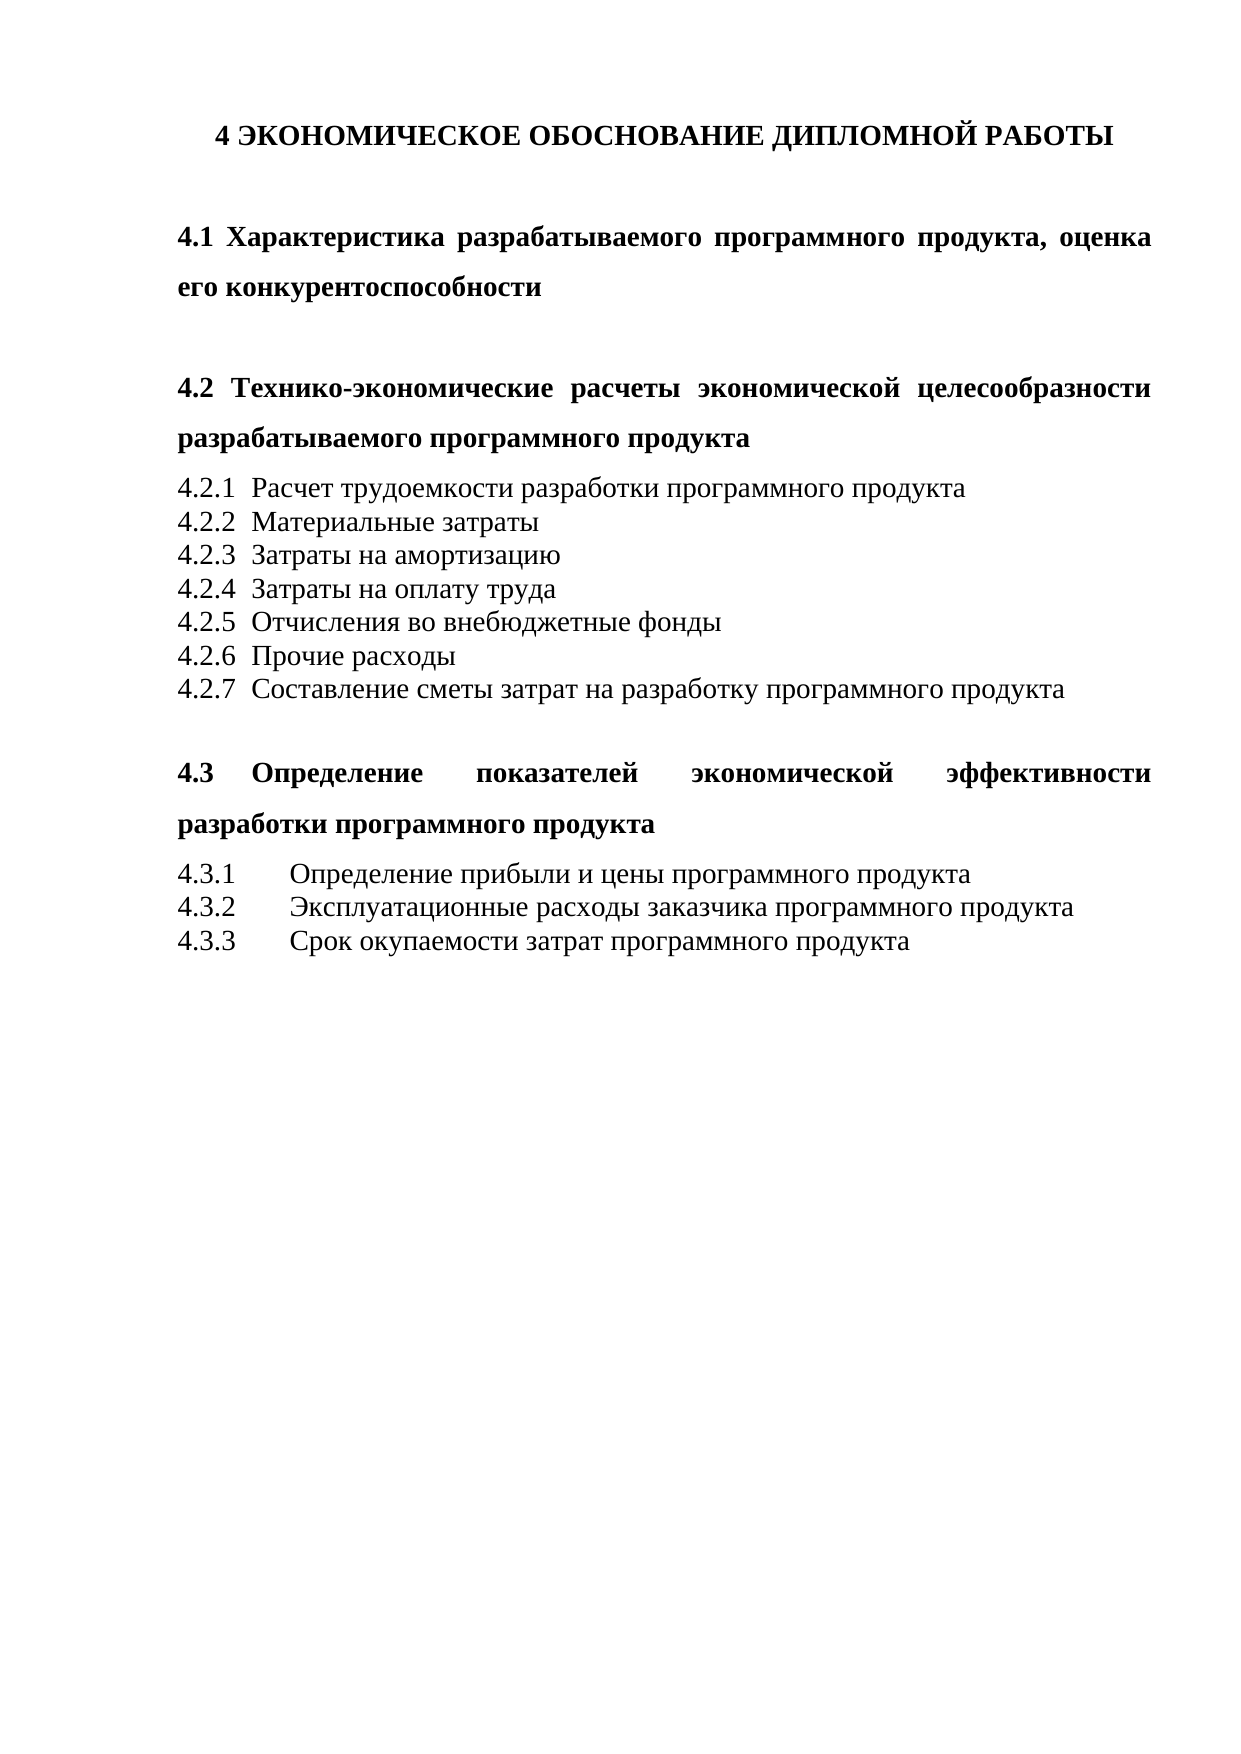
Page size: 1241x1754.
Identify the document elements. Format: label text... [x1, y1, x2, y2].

subtitle Срок окупаемости затрат программного продукта [177, 923, 1152, 957]
subtitle Материальные затраты [177, 504, 1152, 537]
subtitle 4 ЭКОНОМИЧЕСКОЕ ОБОСНОВАНИЕ ДИПЛОМНОЙ РАБОТЫ [177, 118, 1152, 152]
subtitle 4.2 Технико-экономические расчеты экономической целесообразности разрабатываемого программного продукта [177, 370, 1152, 453]
subtitle Отчисления во внебюджетные фонды [177, 604, 1152, 638]
subtitle Составление сметы затрат на разработку программного продукта [177, 672, 1152, 705]
subtitle Определение показателей экономической эффективности разработки программного продукта [177, 755, 1152, 839]
subtitle Затраты на амортизацию [177, 537, 1152, 571]
subtitle Эксплуатационные расходы заказчика программного продукта [177, 889, 1152, 923]
subtitle Затраты на оплату труда [177, 571, 1152, 604]
subtitle Прочие расходы [177, 638, 1152, 672]
subtitle 4.1 Характеристика разрабатываемого программного продукта, оценка его конкурентоспособности [177, 219, 1152, 303]
subtitle Определение прибыли и цены программного продукта [177, 856, 1152, 889]
subtitle Расчет трудоемкости разработки программного продукта [177, 470, 1152, 504]
